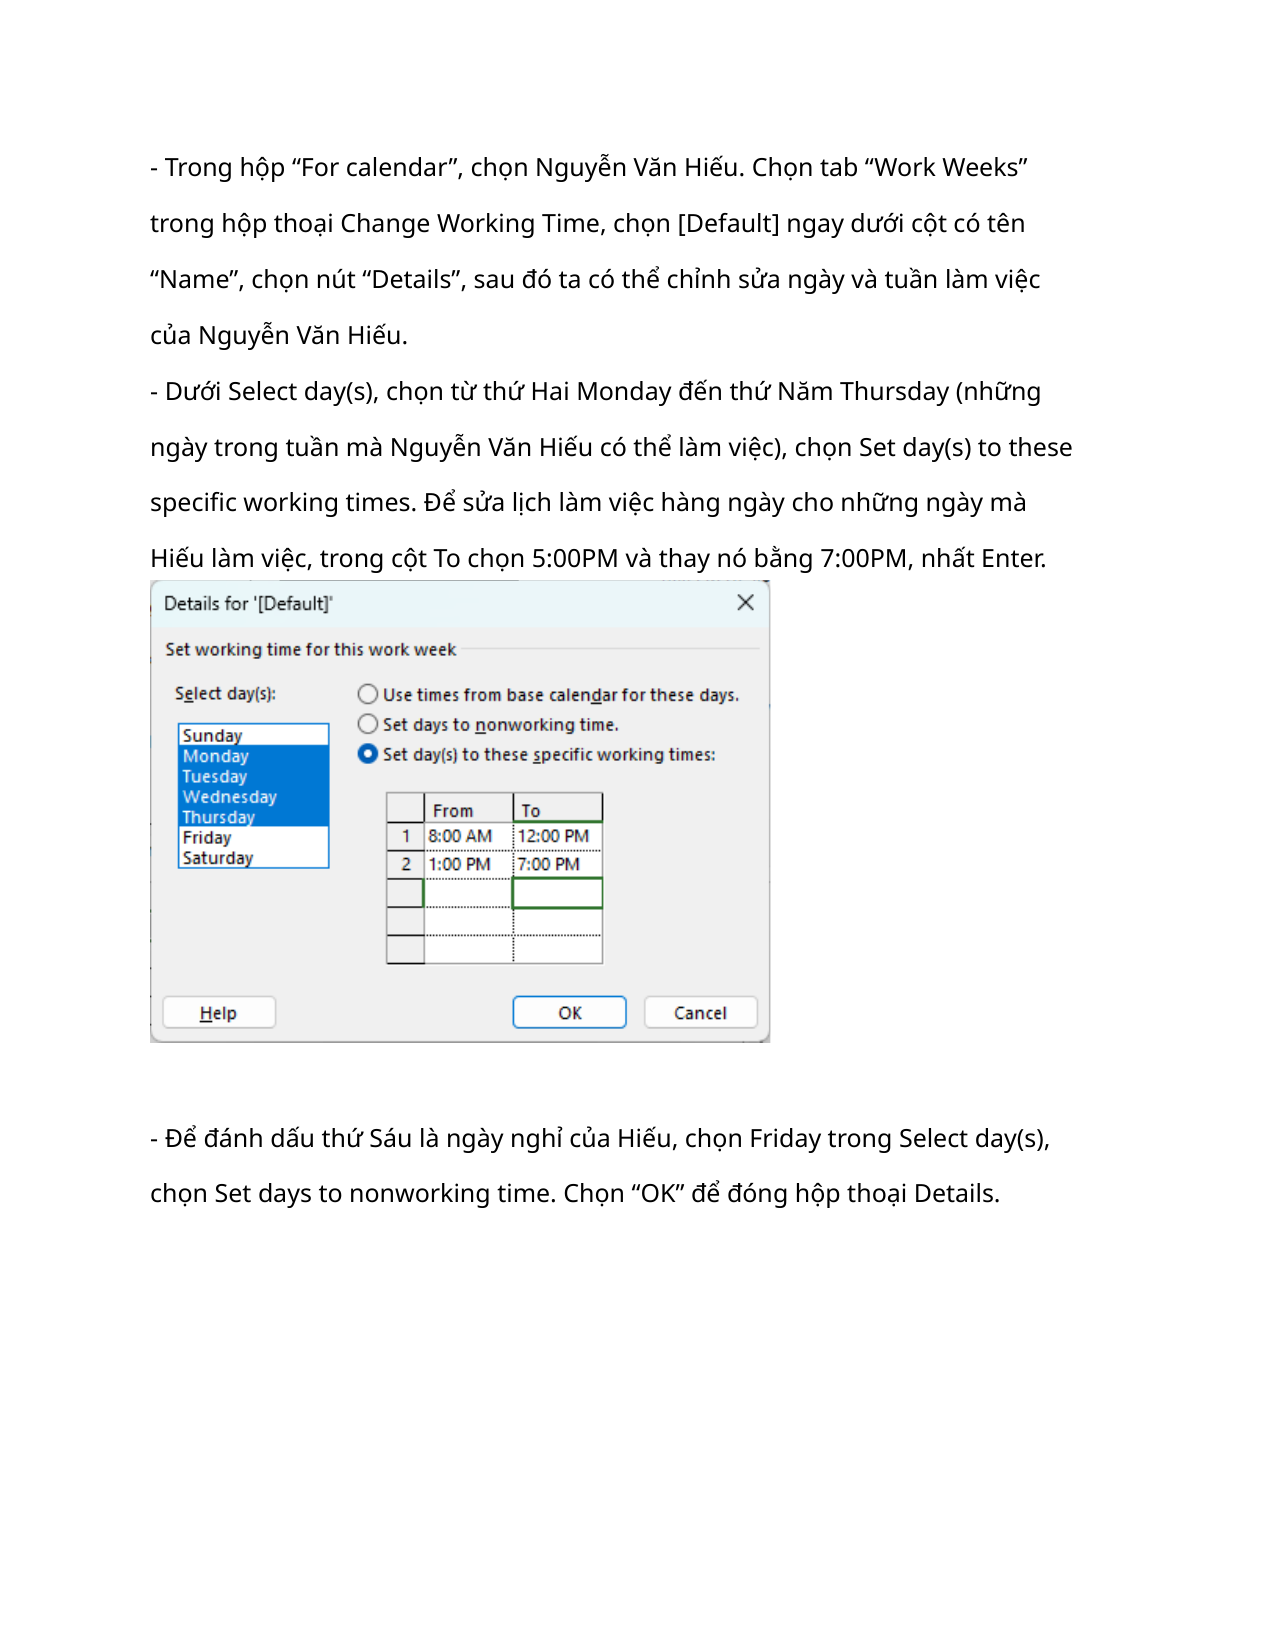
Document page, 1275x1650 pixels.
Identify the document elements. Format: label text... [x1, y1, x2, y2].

text specific working times. Để sửa lịch làm việc hàng ngày cho những ngày mà [150, 485, 1125, 519]
text - Trong hộp “For calendar”, chọn Nguyễn Văn Hiếu. Chọn tab “Work Weeks” [150, 150, 1125, 184]
text - Dưới Select day(s), chọn từ thứ Hai Monday đến thứ Năm Thursday (những [150, 373, 1125, 407]
text của Nguyễn Văn Hiếu. [150, 317, 1125, 352]
text trong hộp thoại Change Working Time, chọn [Default] ngay dưới cột có tên [150, 206, 1125, 240]
picture [150, 580, 771, 1043]
text chọn Set days to nonworking time. Chọn “OK” để đóng hộp thoại Details. [150, 1176, 1125, 1210]
text - Để đánh dấu thứ Sáu là ngày nghỉ của Hiếu, chọn Friday trong Select day(s), [150, 1120, 1125, 1154]
text ngày trong tuần mà Nguyễn Văn Hiếu có thể làm việc), chọn Set day(s) to these [150, 429, 1125, 463]
text “Name”, chọn nút “Details”, sau đó ta có thể chỉnh sửa ngày và tuần làm việc [150, 262, 1125, 296]
